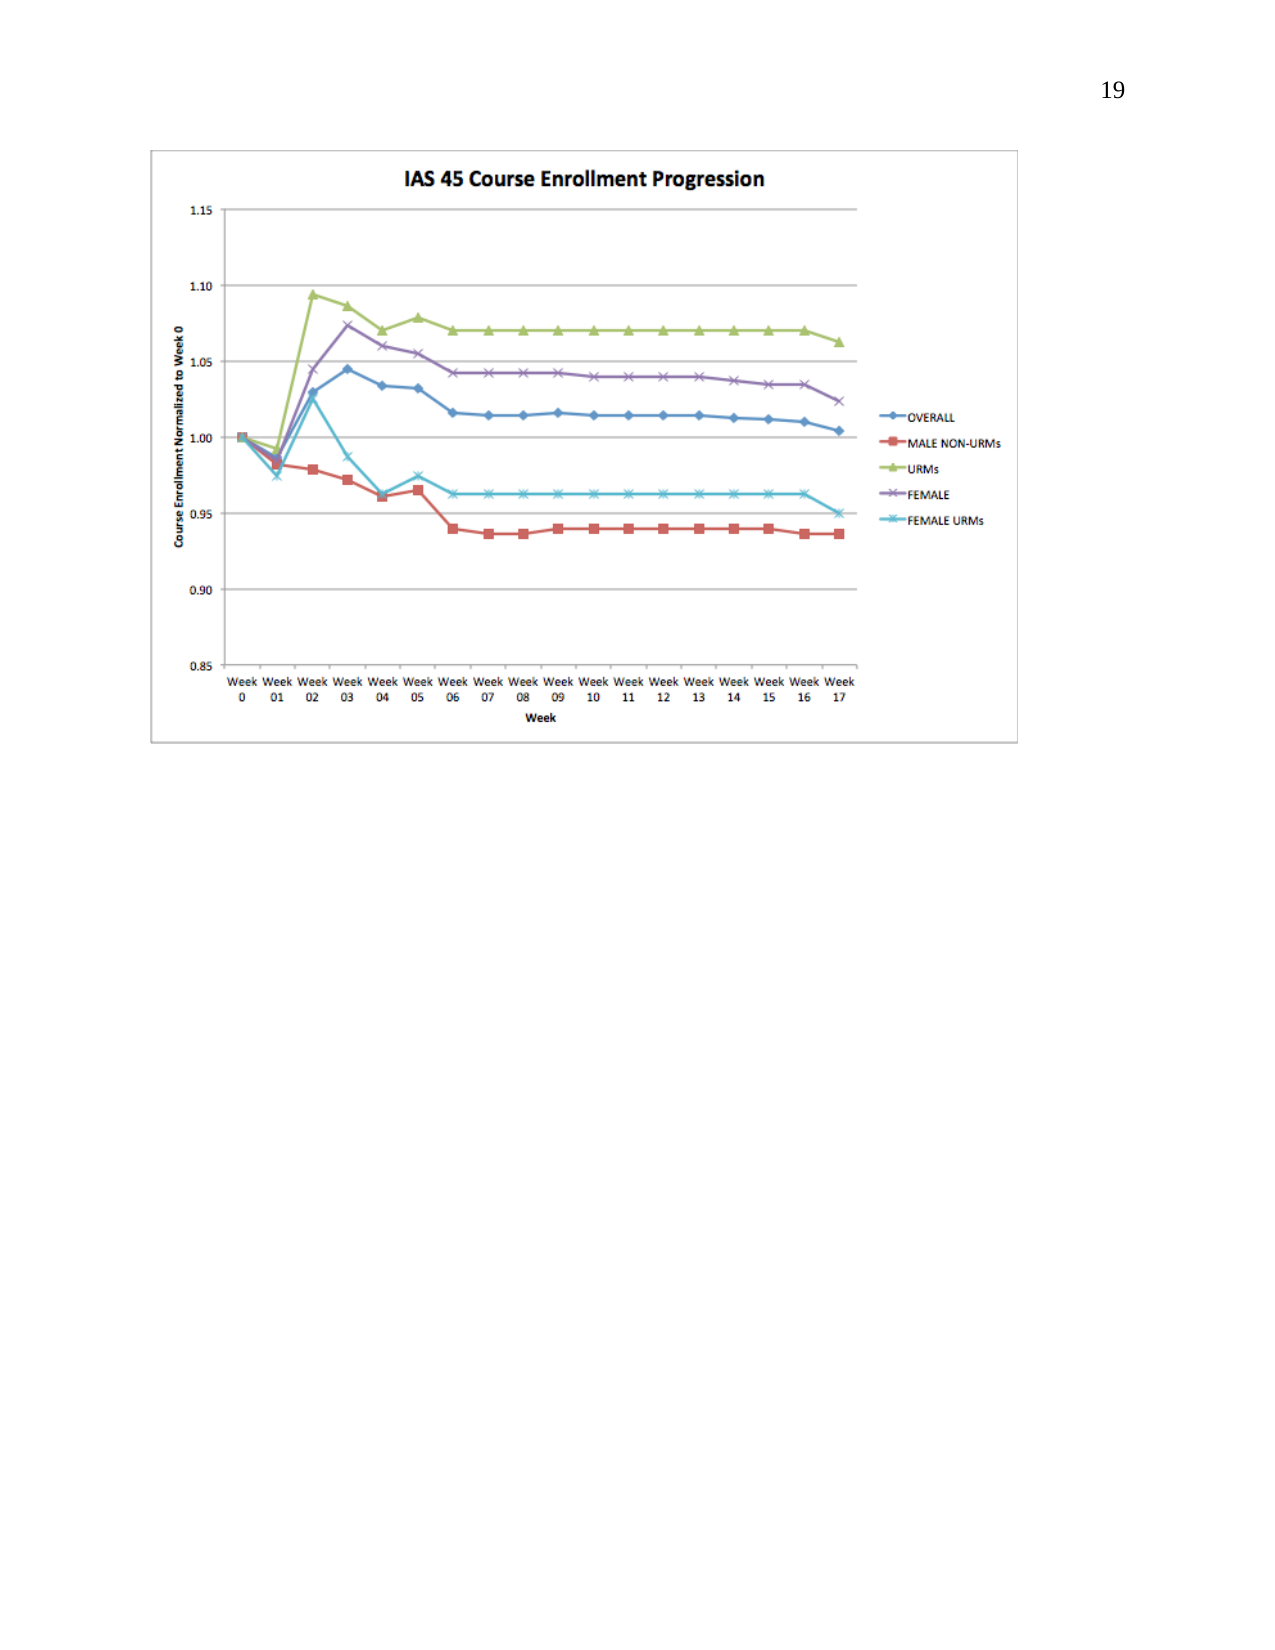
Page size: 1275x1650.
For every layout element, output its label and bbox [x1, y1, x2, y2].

picture [150, 150, 1018, 744]
